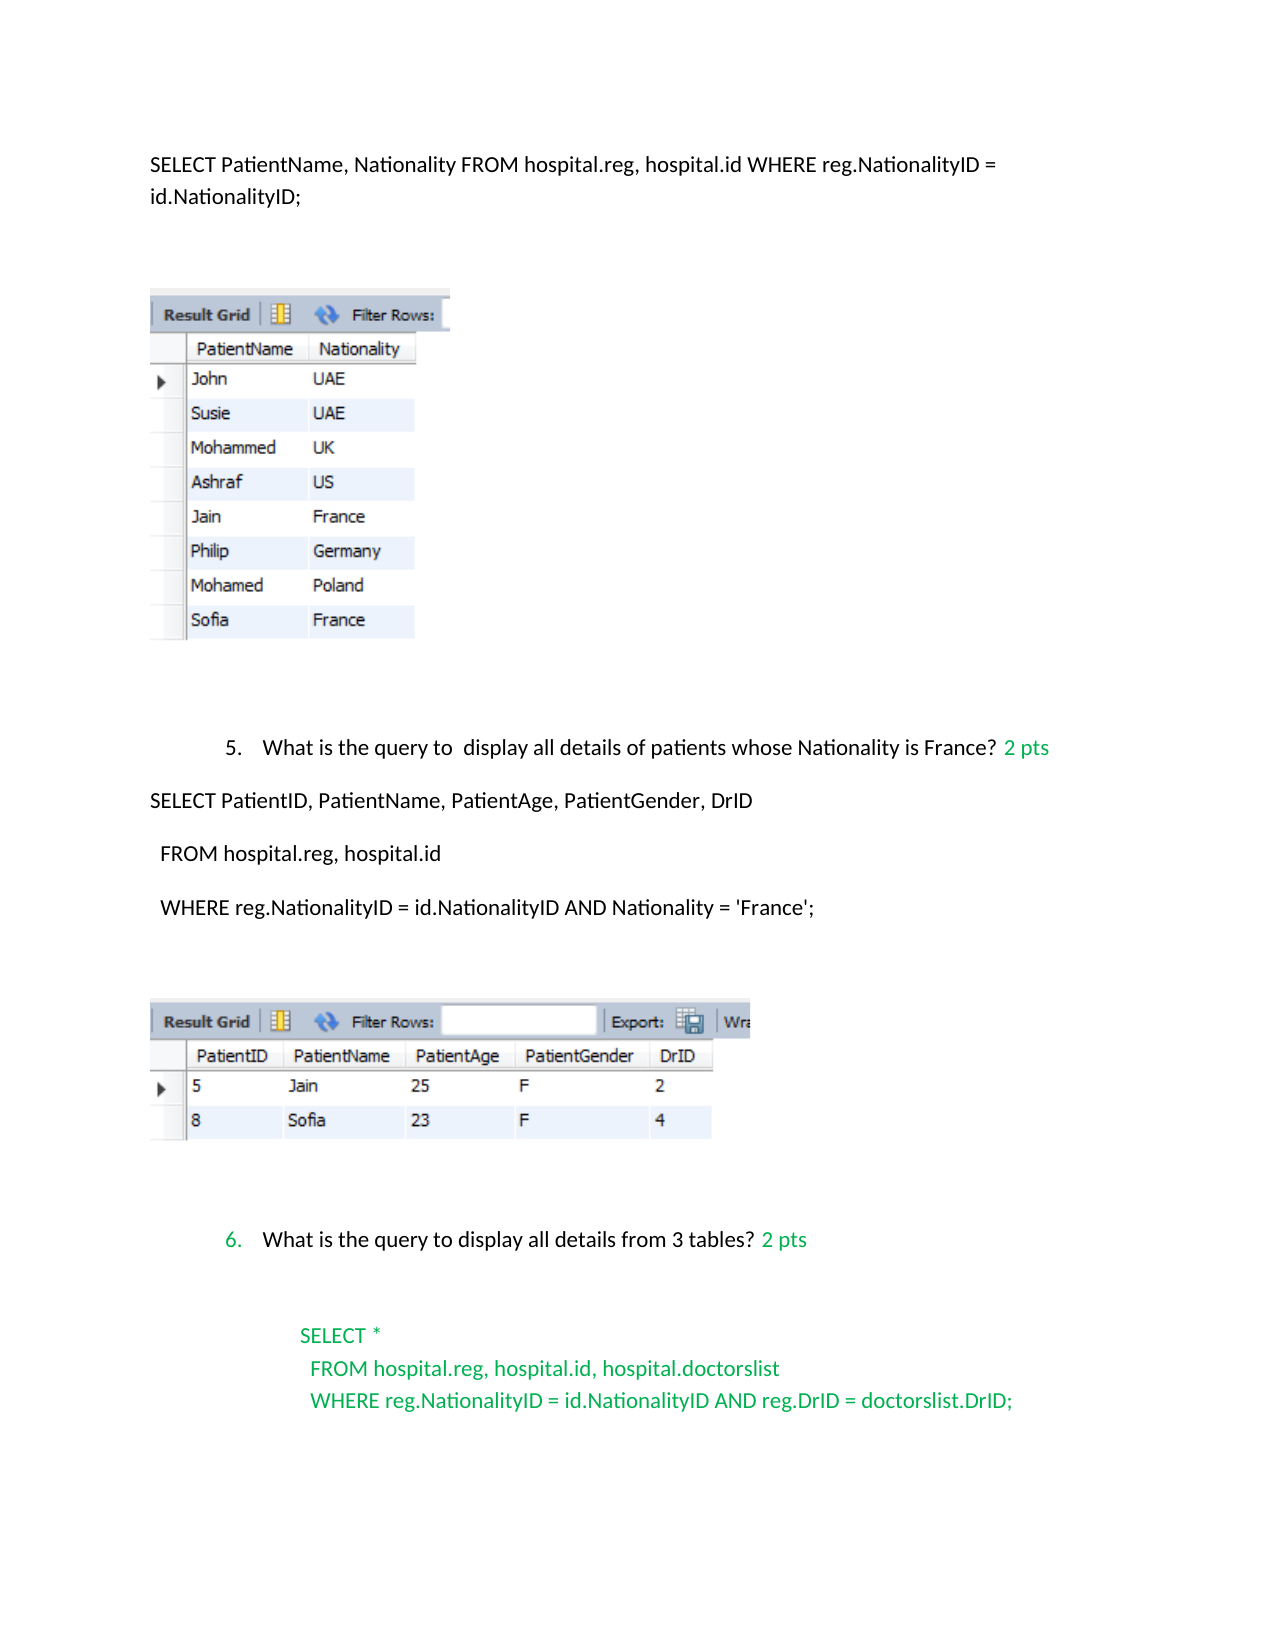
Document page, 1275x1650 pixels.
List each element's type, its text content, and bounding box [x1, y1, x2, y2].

list WHERE reg.NationalityID = id.NationalityID AND reg.DrID = doctorslist.DrID; [300, 1386, 1125, 1414]
text SELECT PatientName, Nationality FROM hospital.reg, hospital.id WHERE reg.NationalityID = id.NationalityID; [150, 150, 1125, 210]
text WHERE reg.NationalityID = id.NationalityID AND Nationality = 'France'; [150, 893, 1125, 921]
list SELECT * [300, 1322, 1125, 1350]
text SELECT PatientID, PatientName, PatientAge, PatientGender, DrID [150, 787, 1125, 814]
list FROM hospital.reg, hospital.id, hospital.doctorslist [300, 1354, 1125, 1382]
list What is the query to display all details of patients whose Nationality is France? 2 pts [225, 733, 1125, 762]
list What is the query to display all details from 3 tables? 2 pts [225, 1225, 1125, 1253]
text FROM hospital.reg, hospital.id [150, 839, 1125, 868]
